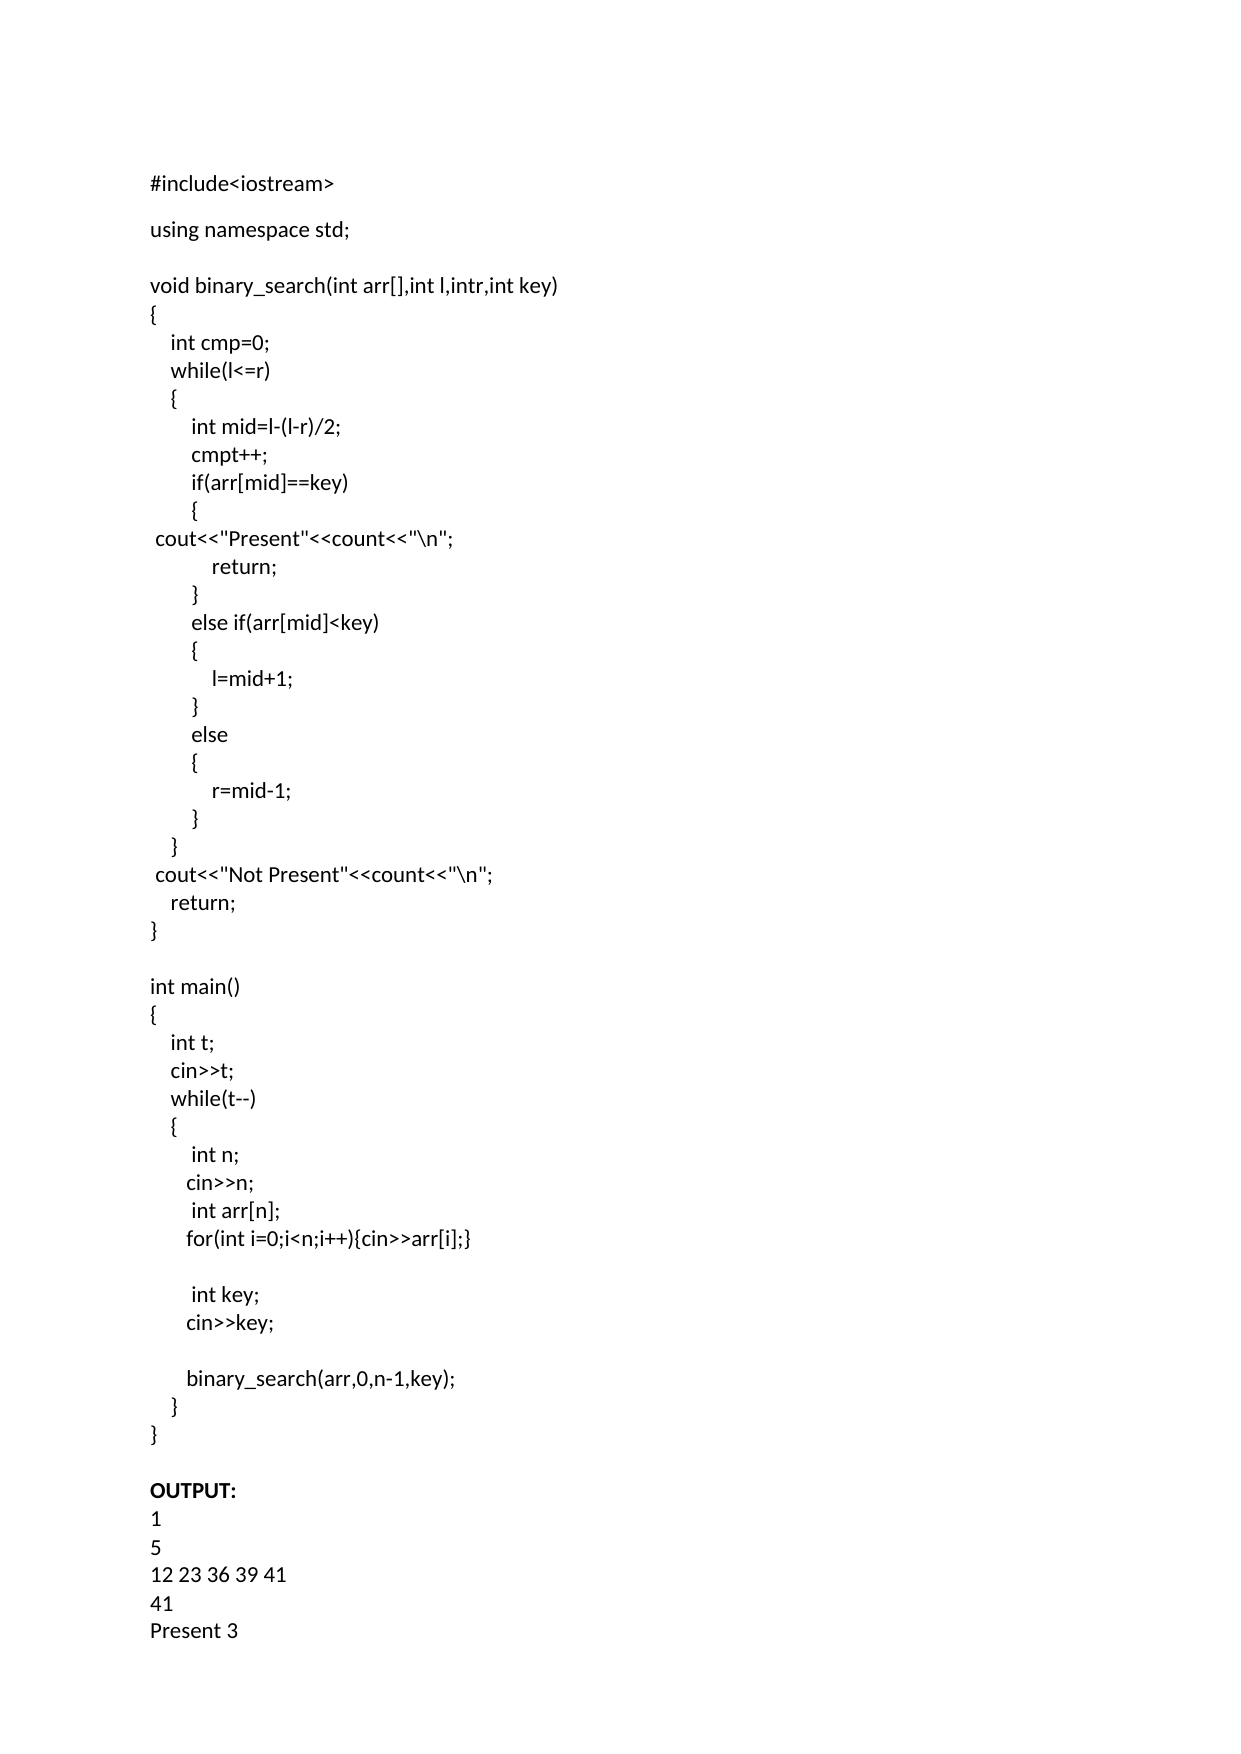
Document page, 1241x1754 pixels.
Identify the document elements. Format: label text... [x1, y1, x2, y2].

text } [150, 804, 1090, 832]
text { [150, 496, 1090, 524]
text cin>>key; [150, 1308, 1090, 1336]
text { [150, 384, 1090, 412]
text cin>>t; [150, 1056, 1090, 1084]
text } [150, 832, 1090, 860]
text return; [150, 552, 1090, 580]
text } [150, 1392, 1090, 1421]
text int t; [150, 1028, 1090, 1056]
text 41 [150, 1589, 1090, 1617]
text int arr[n]; [150, 1196, 1090, 1224]
text int main() [150, 972, 1090, 1000]
text using namespace std; [150, 216, 1090, 244]
text else [150, 720, 1090, 748]
text { [150, 636, 1090, 664]
text 12 23 36 39 41 [150, 1561, 1090, 1589]
text int cmp=0; [150, 328, 1090, 356]
text cin>>n; [150, 1168, 1090, 1196]
text Present 3 [150, 1617, 1090, 1645]
text cout<<"Not Present"<<count<<"\n"; [150, 860, 1090, 888]
text cout<<"Present"<<count<<"\n"; [150, 524, 1090, 552]
text l=mid+1; [150, 664, 1090, 692]
text { [150, 748, 1090, 776]
text 1 [150, 1504, 1090, 1533]
text for(int i=0;i<n;i++){cin>>arr[i];} [150, 1224, 1090, 1252]
text } [150, 692, 1090, 720]
text OUTPUT: [150, 1477, 1090, 1504]
text #include<iostream> [150, 169, 1090, 197]
text if(arr[mid]==key) [150, 468, 1090, 496]
text { [150, 1000, 1090, 1028]
text } [150, 580, 1090, 608]
text return; [150, 888, 1090, 916]
text 5 [150, 1533, 1090, 1561]
text } [150, 1421, 1090, 1448]
text binary_search(arr,0,n-1,key); [150, 1364, 1090, 1392]
text int key; [150, 1280, 1090, 1308]
text cmpt++; [150, 440, 1090, 468]
text r=mid-1; [150, 776, 1090, 804]
text else if(arr[mid]<key) [150, 608, 1090, 636]
text } [150, 916, 1090, 944]
text { [150, 1112, 1090, 1140]
text int mid=l-(l-r)/2; [150, 412, 1090, 440]
text void binary_search(int arr[],int l,intr,int key) [150, 272, 1090, 300]
text { [150, 300, 1090, 328]
text while(t--) [150, 1084, 1090, 1112]
text int n; [150, 1140, 1090, 1168]
text while(l<=r) [150, 356, 1090, 384]
